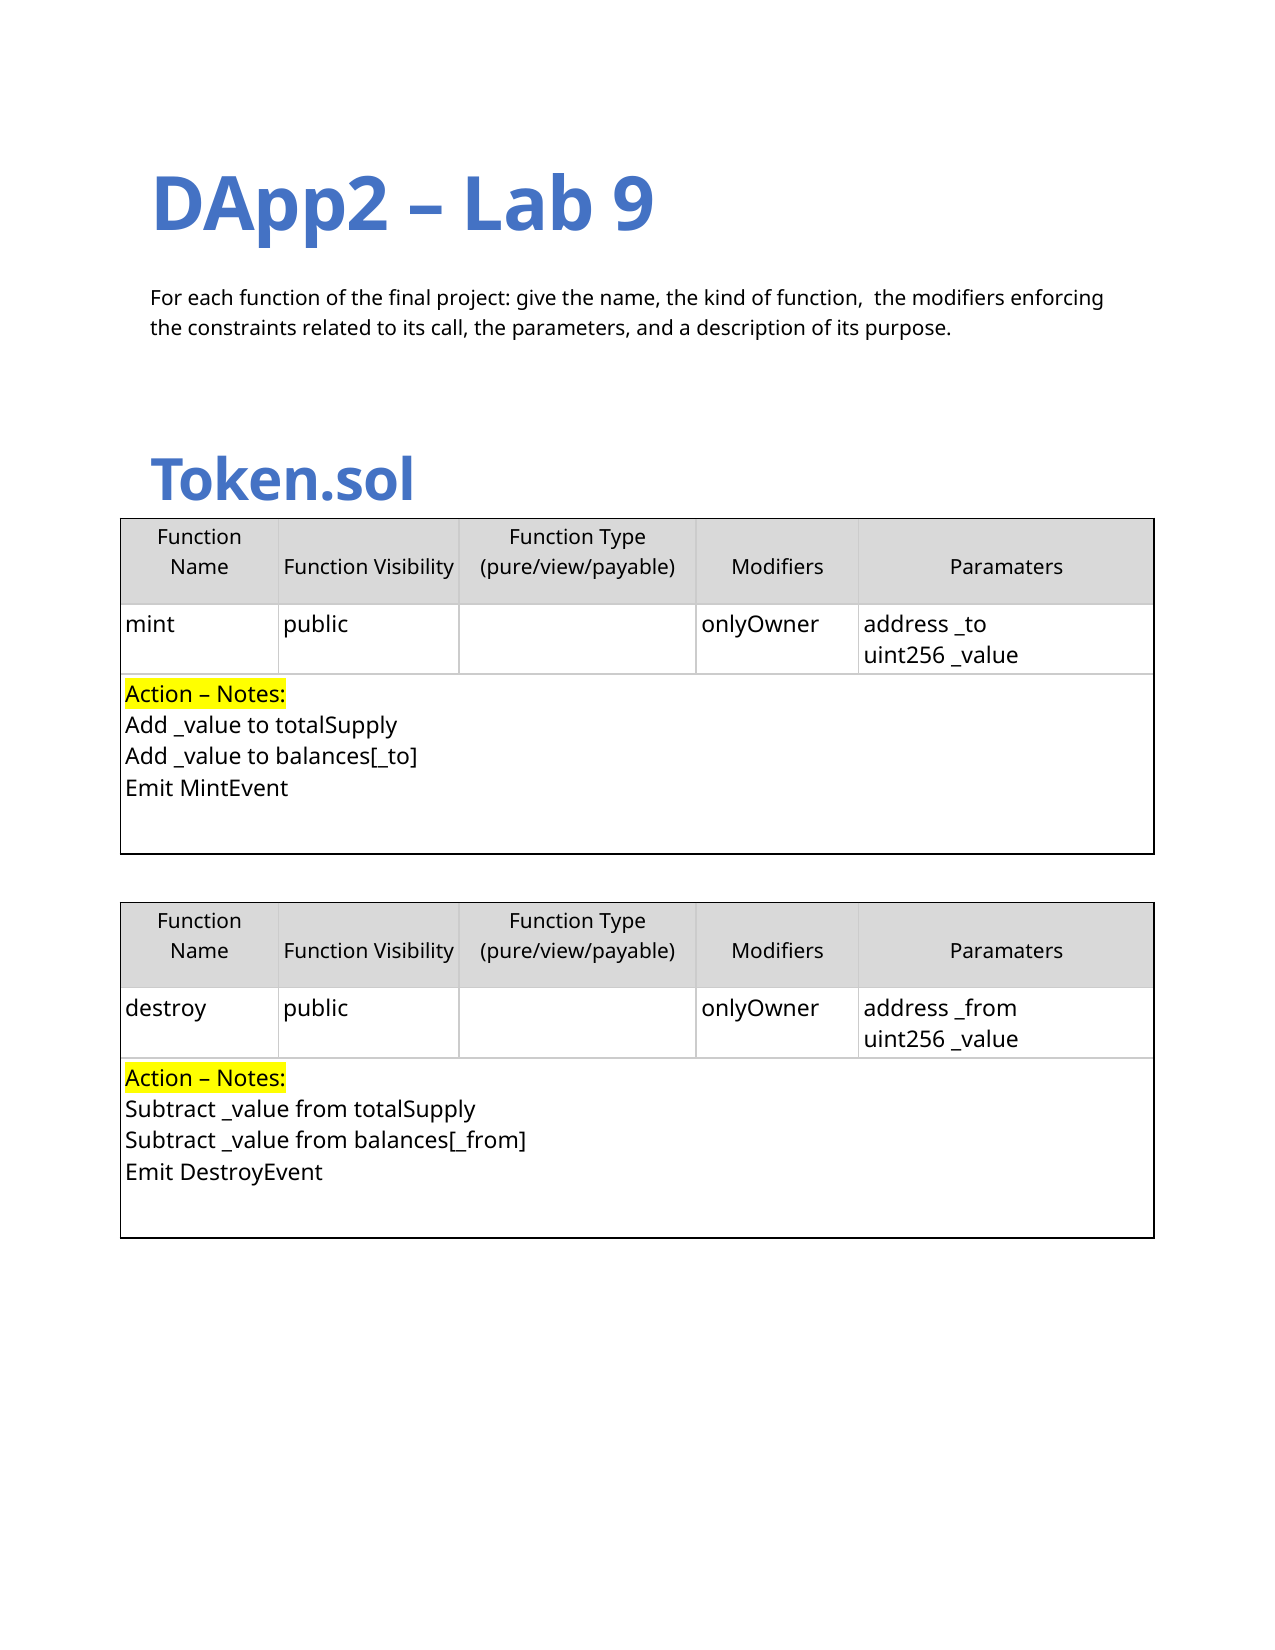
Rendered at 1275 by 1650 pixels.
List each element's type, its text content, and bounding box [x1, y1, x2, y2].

table_header Paramaters [859, 903, 1153, 987]
table_cell public [279, 605, 458, 673]
table_header Modifiers [697, 903, 858, 987]
table_header Function Name [121, 519, 278, 603]
table_cell [460, 605, 695, 673]
table_cell public [279, 988, 458, 1057]
table_cell address _to uint256 _value [859, 605, 1153, 673]
table_header Modifiers [697, 519, 858, 603]
table_cell [460, 988, 695, 1057]
table_header Function Visibility [279, 903, 458, 987]
table_cell mint [121, 605, 278, 673]
table_cell destroy [121, 988, 278, 1057]
table_header Function Type (pure/view/payable) [460, 519, 695, 603]
table_header Function Name [121, 903, 278, 987]
text For each function of the final project: give the name, the kind of function, the modifiers enforcing the constraints related to its call, the parameters, and a description of its purpose. [150, 252, 1125, 372]
table_header Function Type (pure/view/payable) [460, 903, 695, 987]
title DApp2 – Lab 9 [150, 150, 1125, 252]
table_header Paramaters [859, 519, 1153, 603]
table_cell onlyOwner [697, 988, 858, 1057]
table_cell Action – Notes: Subtract _value from totalSupply Subtract _value from balances[_from] Emit DestroyEvent [121, 1059, 1153, 1237]
table_header Function Visibility [279, 519, 458, 603]
title Token.sol [150, 438, 1125, 518]
table_cell onlyOwner [697, 605, 858, 673]
table_cell address _from uint256 _value [859, 988, 1153, 1057]
table_cell Action – Notes: Add _value to totalSupply Add _value to balances[_to] Emit MintEvent [121, 675, 1153, 853]
